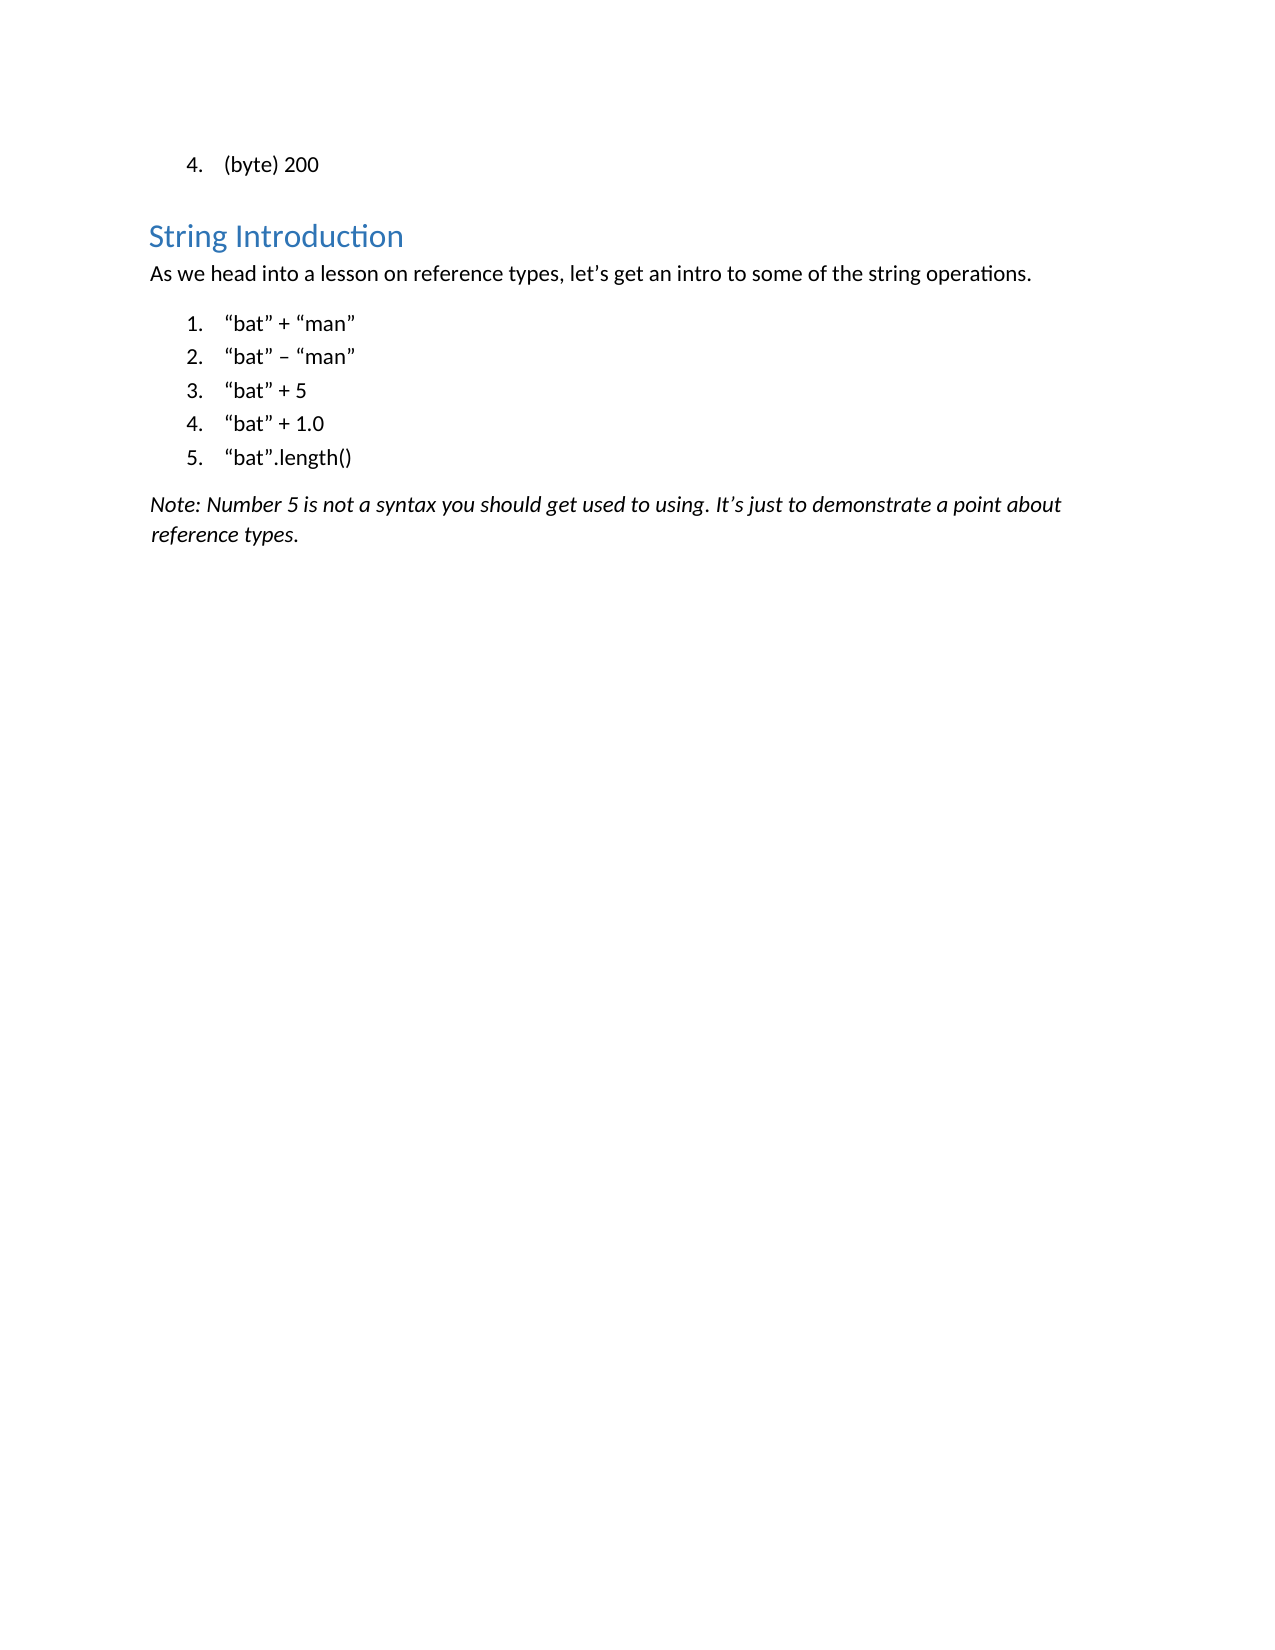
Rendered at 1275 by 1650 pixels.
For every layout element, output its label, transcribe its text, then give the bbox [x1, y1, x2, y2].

list “bat” – “man” [186, 342, 1119, 370]
text As we head into a lesson on reference types, let’s get an intro to some of the string operations. [150, 259, 1119, 287]
list (byte) 200 [186, 150, 1119, 178]
list “bat” + 1.0 [186, 409, 1119, 437]
subtitle String Introduction [148, 215, 1119, 256]
list “bat” + “man” [186, 309, 1119, 337]
text Note: Number 5 is not a syntax you should get used to using. It’s just to demonstrate a point about reference types. [150, 490, 1119, 548]
list “bat” + 5 [186, 376, 1119, 404]
list “bat”.length() [186, 443, 1119, 471]
